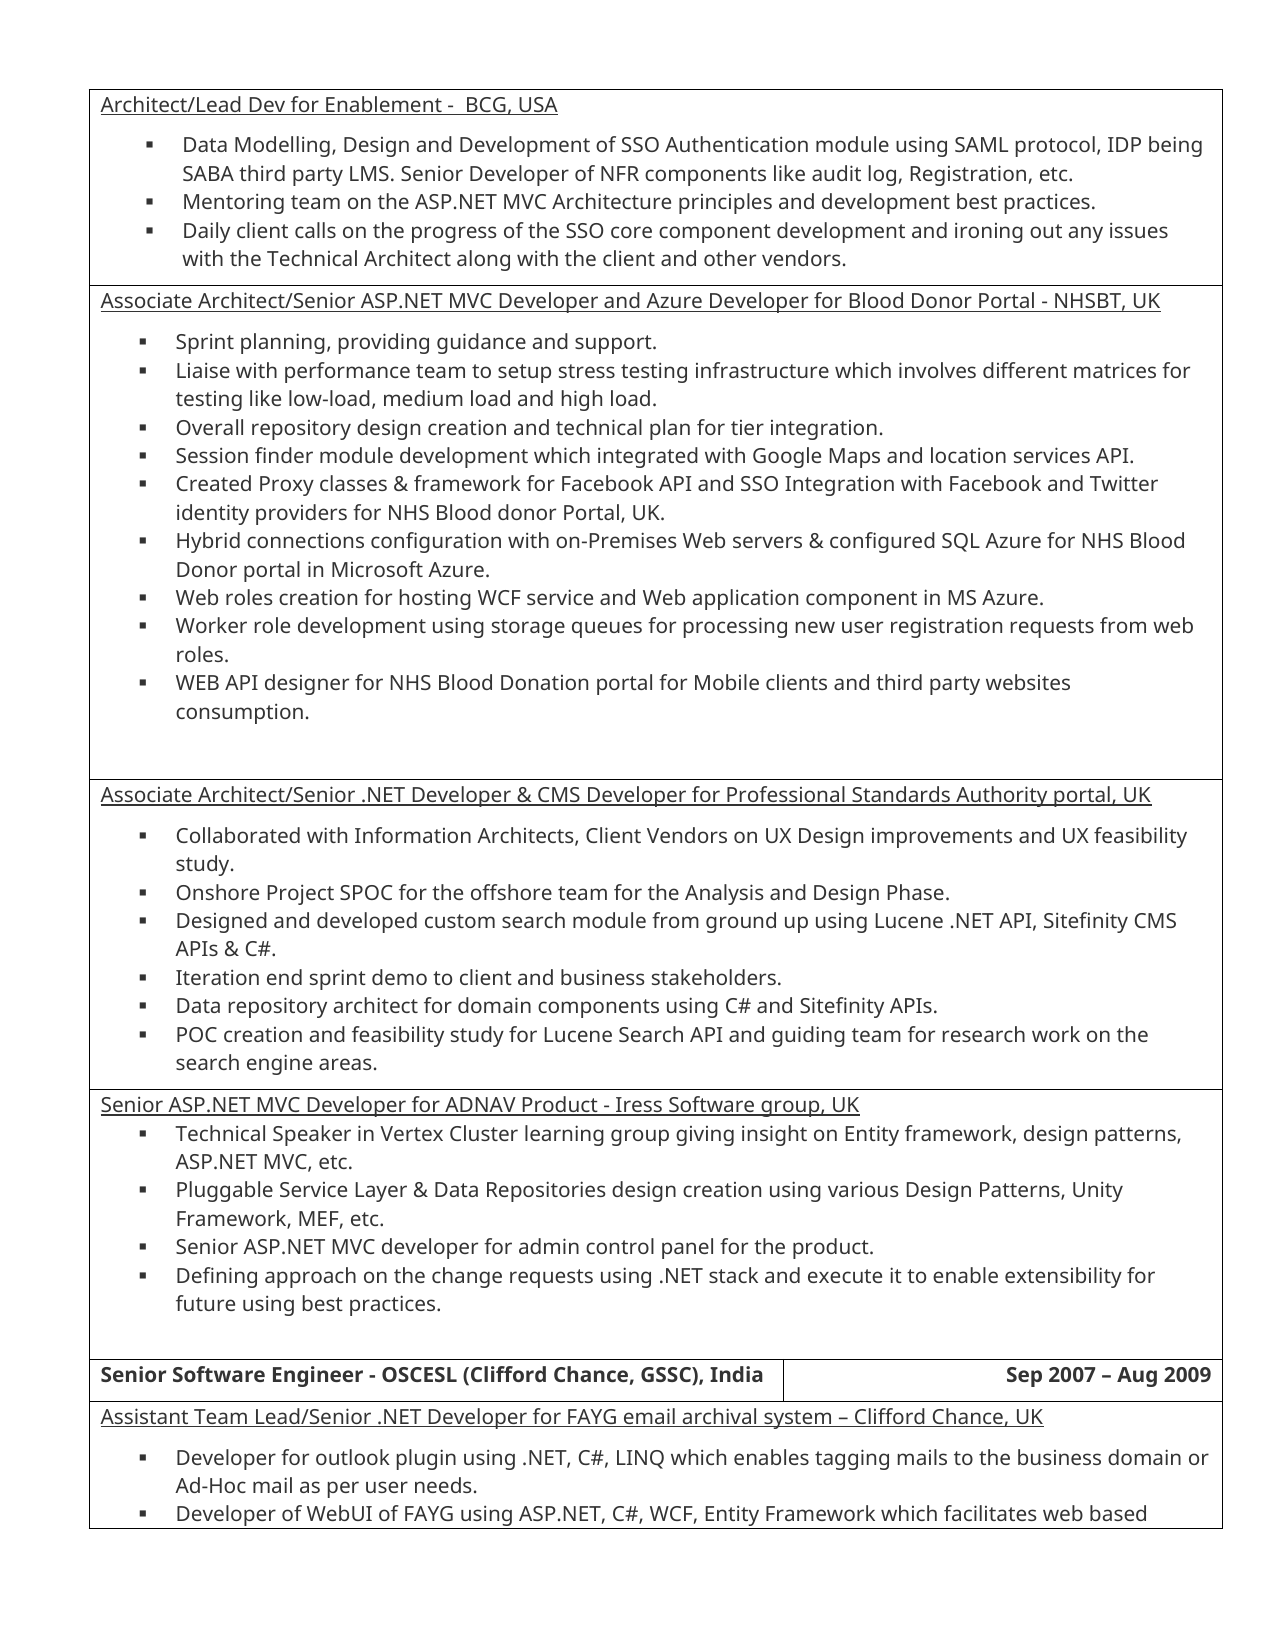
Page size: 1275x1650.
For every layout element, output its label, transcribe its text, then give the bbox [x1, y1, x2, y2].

table_cell Senior ASP.NET MVC Developer for ADNAV Product - Iress Software group, UK Technical Speaker in Vertex Cluster learning group giving insight on Entity framework, design patterns, ASP.NET MVC, etc. Pluggable Service Layer & Data Repositories design creation using various Design Patterns, Unity Framework, MEF, etc. Senior ASP.NET MVC developer for admin control panel for the product. Defining approach on the change requests using .NET stack and execute it to enable extensibility for future using best practices. [90, 1090, 1222, 1359]
table_cell Sep 2007 – Aug 2009 [784, 1360, 1222, 1401]
table_cell Associate Architect/Senior .NET Developer & CMS Developer for Professional Standards Authority portal, UK Collaborated with Information Architects, Client Vendors on UX Design improvements and UX feasibility study. Onshore Project SPOC for the offshore team for the Analysis and Design Phase. Designed and developed custom search module from ground up using Lucene .NET API, Sitefinity CMS APIs & C#. Iteration end sprint demo to client and business stakeholders. Data repository architect for domain components using C# and Sitefinity APIs. POC creation and feasibility study for Lucene Search API and guiding team for research work on the search engine areas. [90, 780, 1222, 1089]
table_cell Associate Architect/Senior ASP.NET MVC Developer and Azure Developer for Blood Donor Portal - NHSBT, UK Sprint planning, providing guidance and support. Liaise with performance team to setup stress testing infrastructure which involves different matrices for testing like low-load, medium load and high load. Overall repository design creation and technical plan for tier integration. Session finder module development which integrated with Google Maps and location services API. Created Proxy classes & framework for Facebook API and SSO Integration with Facebook and Twitter identity providers for NHS Blood donor Portal, UK. Hybrid connections configuration with on-Premises Web servers & configured SQL Azure for NHS Blood Donor portal in Microsoft Azure. Web roles creation for hosting WCF service and Web application component in MS Azure. Worker role development using storage queues for processing new user registration requests from web roles. WEB API designer for NHS Blood Donation portal for Mobile clients and third party websites consumption. [90, 286, 1222, 779]
table_cell Senior Software Engineer - OSCESL (Clifford Chance, GSSC), India [90, 1360, 783, 1401]
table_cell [90, 1402, 1222, 1528]
table_cell Architect/Lead Dev for Enablement - BCG, USA Data Modelling, Design and Development of SSO Authentication module using SAML protocol, IDP being SABA third party LMS. Senior Developer of NFR components like audit log, Registration, etc. Mentoring team on the ASP.NET MVC Architecture principles and development best practices. Daily client calls on the progress of the SSO core component development and ironing out any issues with the Technical Architect along with the client and other vendors. [90, 90, 1222, 285]
